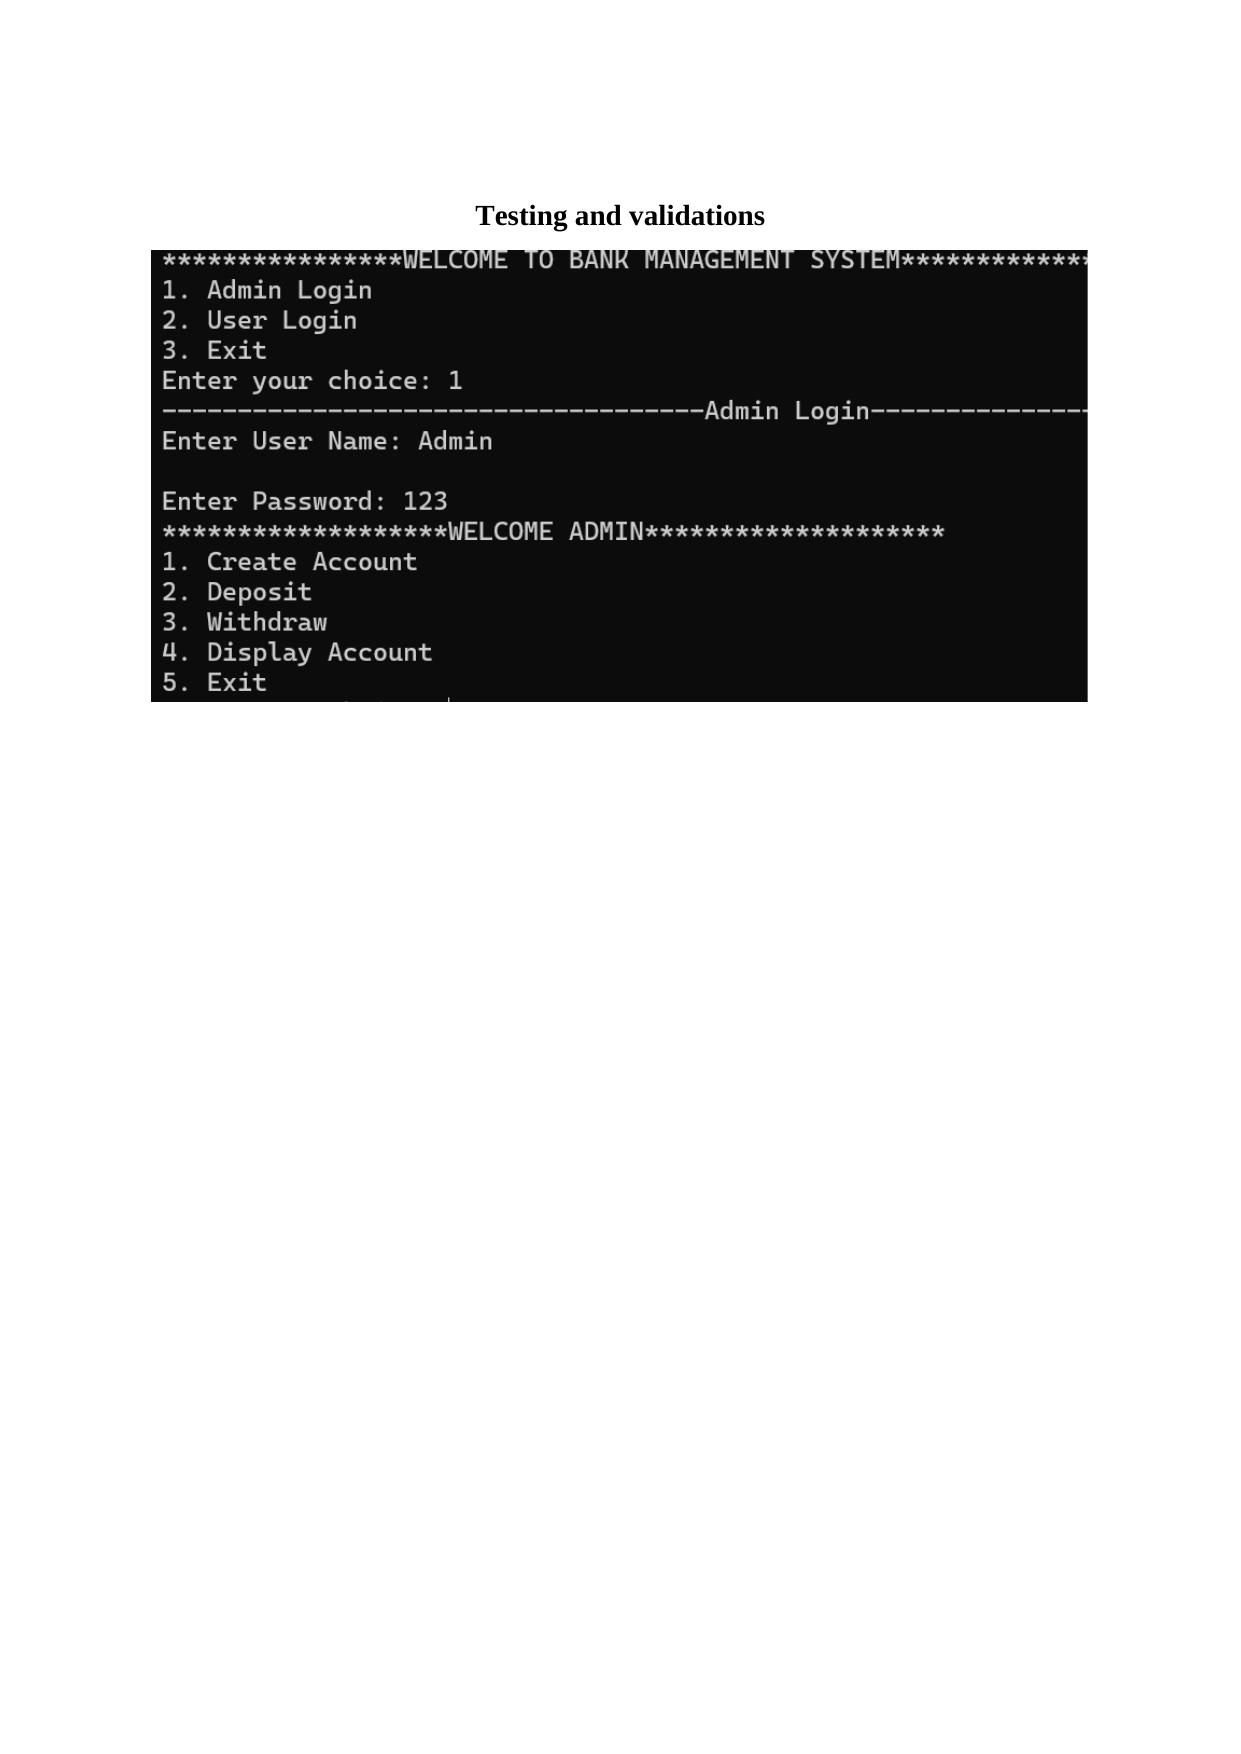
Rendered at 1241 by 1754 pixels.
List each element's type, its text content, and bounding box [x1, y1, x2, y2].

picture [150, 250, 1087, 701]
text Testing and validations [150, 198, 1090, 231]
